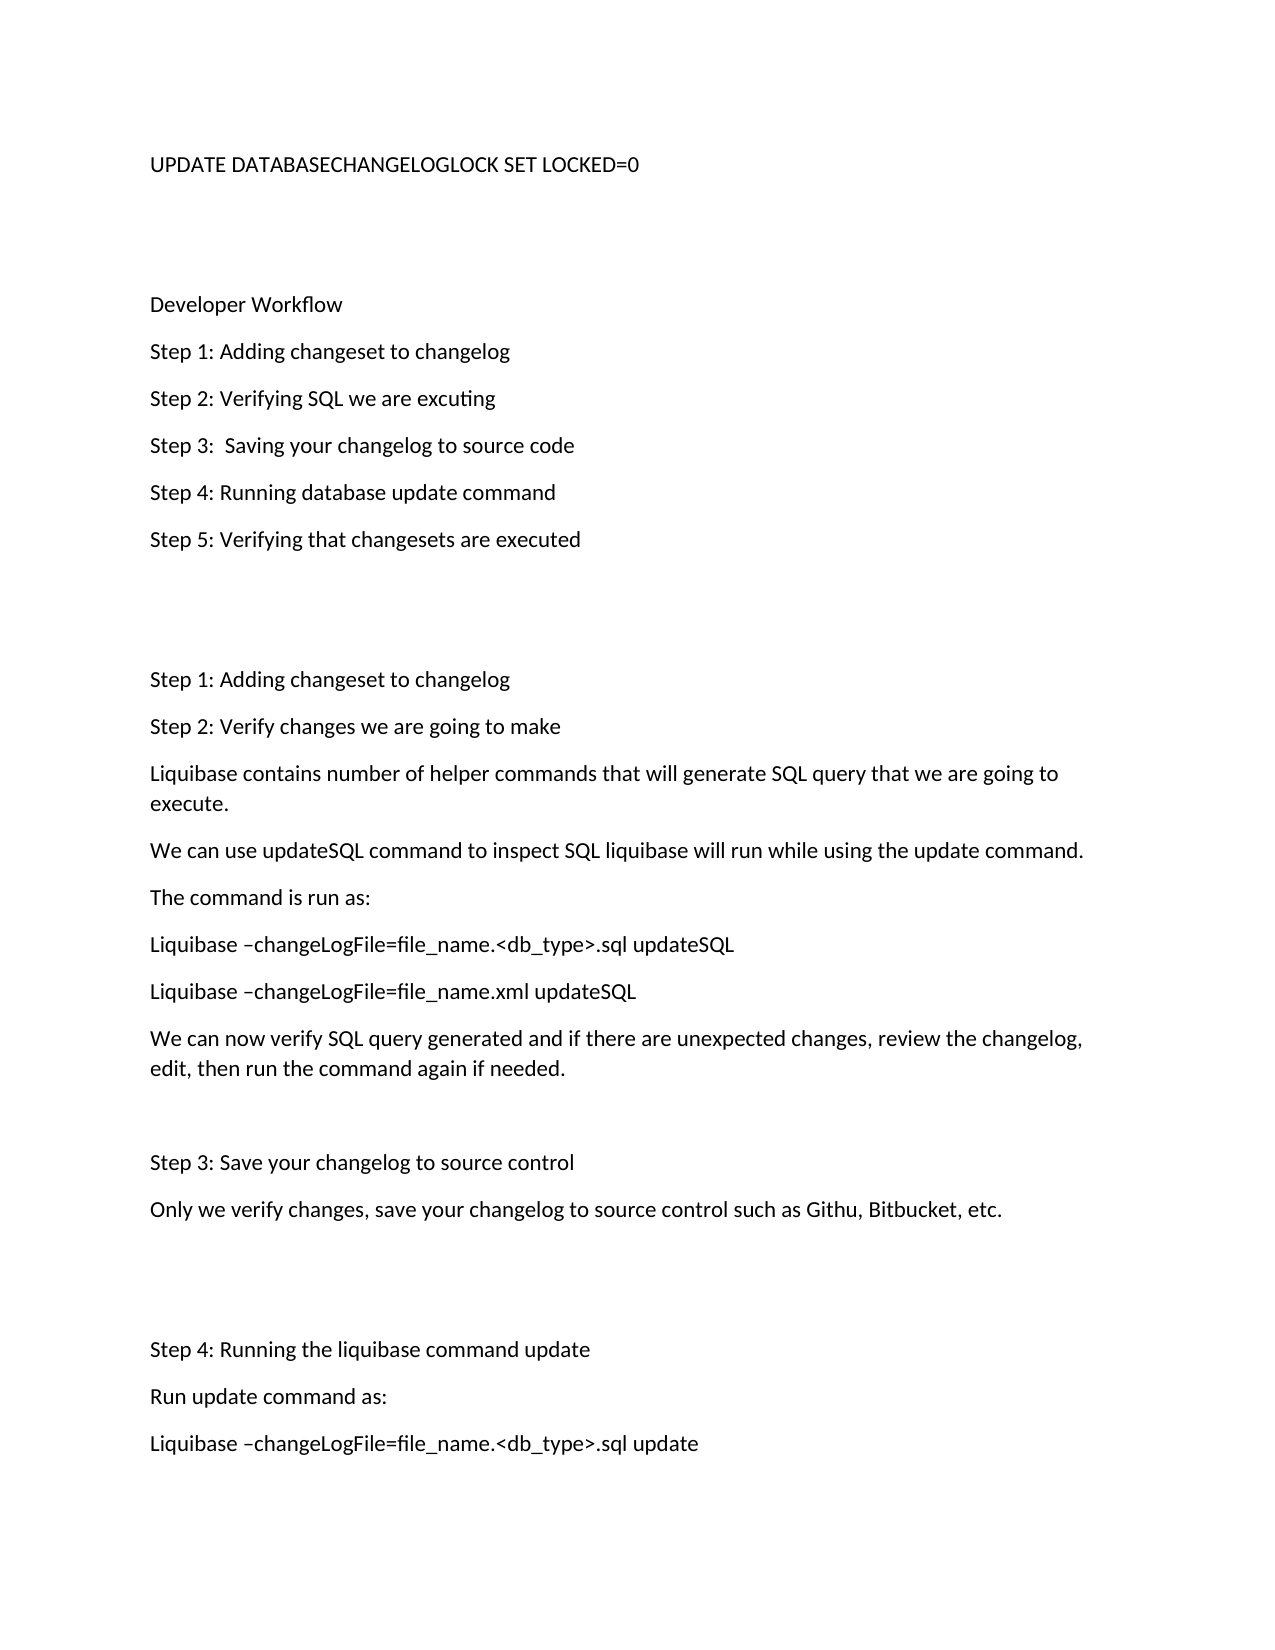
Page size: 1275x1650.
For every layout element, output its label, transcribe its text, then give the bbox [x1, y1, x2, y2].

text We can now verify SQL query generated and if there are unexpected changes, review the changelog, edit, then run the command again if needed. [150, 1024, 1125, 1082]
text The command is run as: [150, 883, 1125, 911]
text Step 1: Adding changeset to changelog [150, 666, 1125, 694]
text Step 2: Verifying SQL we are excuting [150, 384, 1125, 412]
text Step 5: Verifying that changesets are executed [150, 525, 1125, 553]
text Step 4: Running database update command [150, 478, 1125, 506]
text Liquibase –changeLogFile=file_name.<db_type>.sql update [150, 1429, 1125, 1457]
text Step 3: Save your changelog to source control [150, 1148, 1125, 1176]
text Liquibase contains number of helper commands that will generate SQL query that we are going to execute. [150, 759, 1125, 818]
text Step 2: Verify changes we are going to make [150, 712, 1125, 741]
text Step 4: Running the liquibase command update [150, 1335, 1125, 1363]
text Step 3: Saving your changelog to source code [150, 431, 1125, 459]
text Only we verify changes, save your changelog to source control such as Githu, Bitbucket, etc. [150, 1195, 1125, 1223]
text Liquibase –changeLogFile=file_name.<db_type>.sql updateSQL [150, 930, 1125, 958]
text We can use updateSQL command to inspect SQL liquibase will run while using the update command. [150, 836, 1125, 864]
text Developer Workflow [150, 291, 1125, 319]
text Step 1: Adding changeset to changelog [150, 337, 1125, 366]
text Run update command as: [150, 1382, 1125, 1410]
text Liquibase –changeLogFile=file_name.xml updateSQL [150, 977, 1125, 1005]
text UPDATE DATABASECHANGELOGLOCK SET LOCKED=0 [150, 150, 1125, 178]
